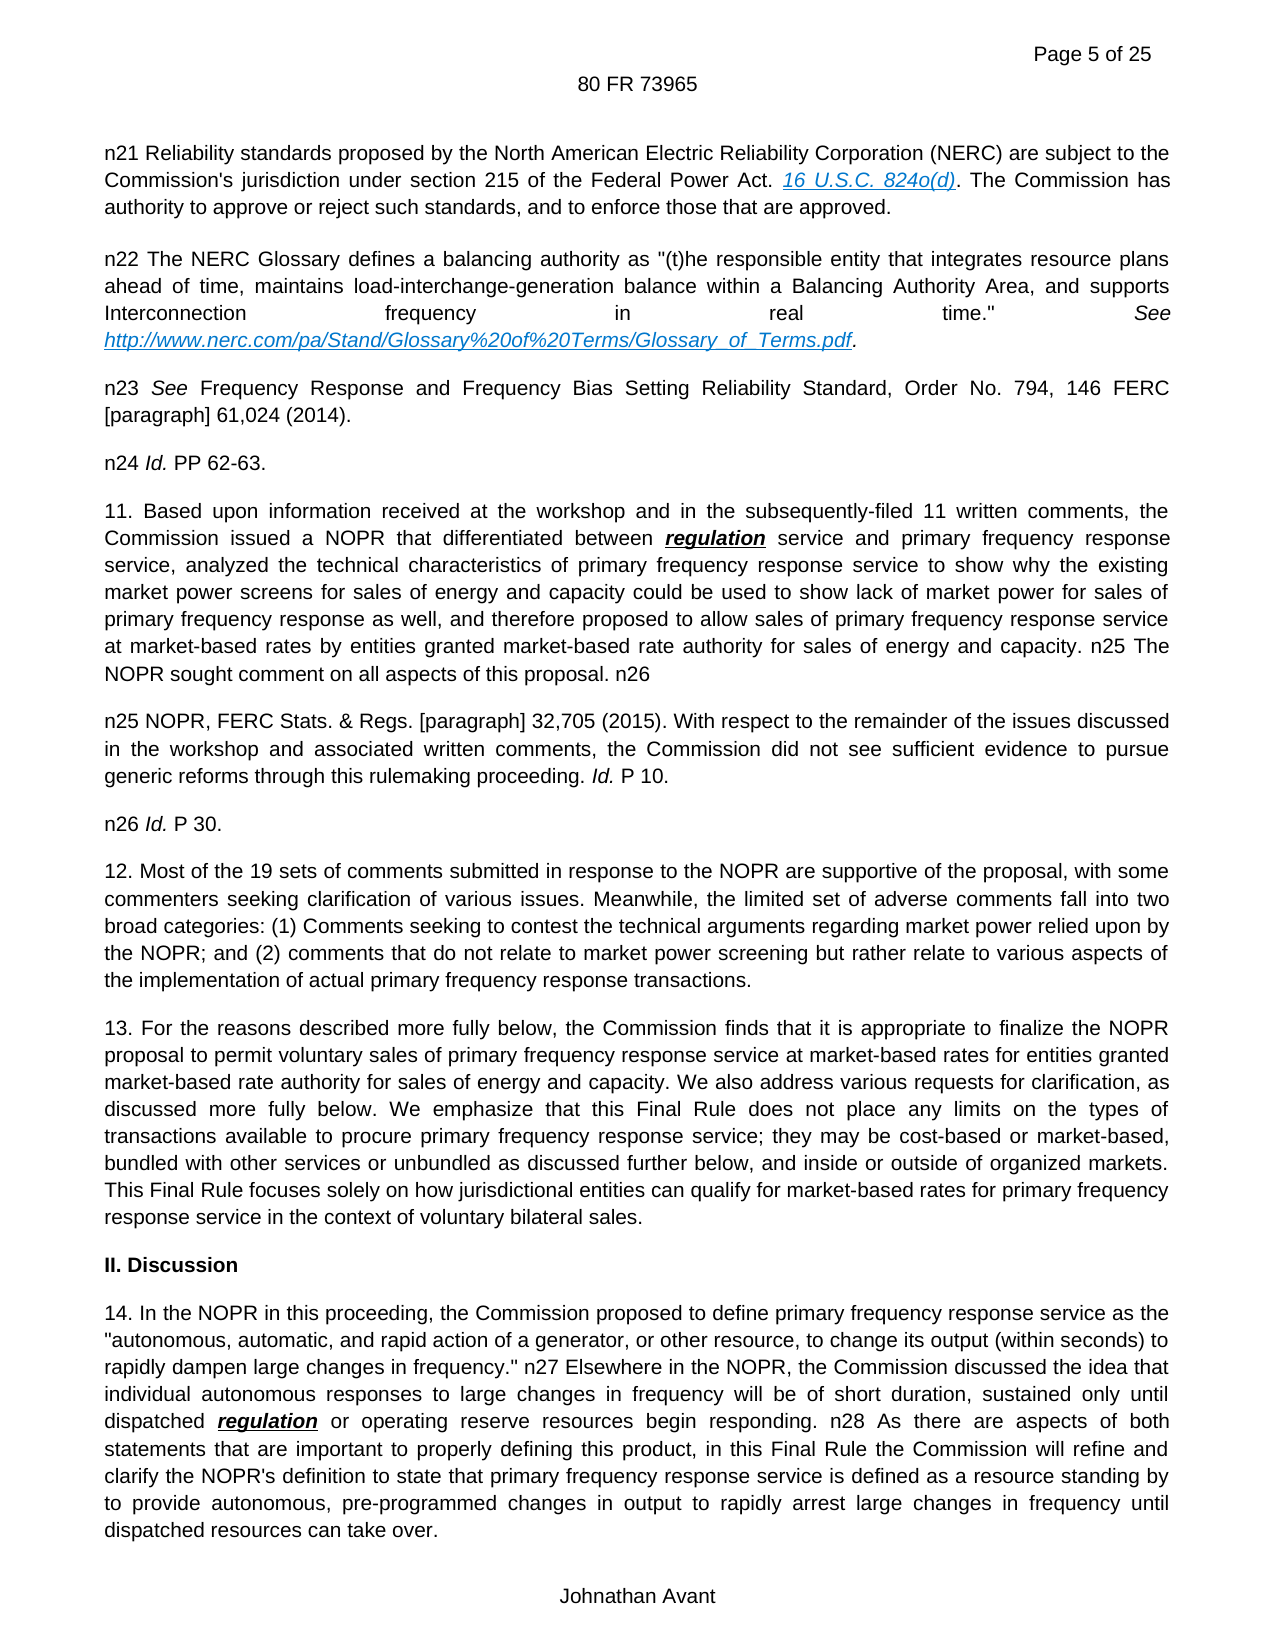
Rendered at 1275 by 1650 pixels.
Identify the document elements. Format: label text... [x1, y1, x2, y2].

text 14. In the NOPR in this proceeding, the Commission proposed to define primary frequency response service as the "autonomous, automatic, and rapid action of a generator, or other resource, to change its output (within seconds) to rapidly dampen large changes in frequency." n27 Elsewhere in the NOPR, the Commission discussed the idea that individual autonomous responses to large changes in frequency will be of short duration, sustained only until dispatched regulation or operating reserve resources begin responding. n28 As there are aspects of both statements that are important to properly defining this product, in this Final Rule the Commission will refine and clarify the NOPR's definition to state that primary frequency response service is defined as a resource standing by to provide autonomous, pre-programmed changes in output to rapidly arrest large changes in frequency until dispatched resources can take over. [104, 1298, 1171, 1542]
text 13. For the reasons described more fully below, the Commission finds that it is appropriate to finalize the NOPR proposal to permit voluntary sales of primary frequency response service at market-based rates for entities granted market-based rate authority for sales of energy and capacity. We also address various requests for clarification, as discussed more fully below. We emphasize that this Final Rule does not place any limits on the types of transactions available to procure primary frequency response service; they may be cost-based or market-based, bundled with other services or unbundled as discussed further below, and inside or outside of organized markets. This Final Rule focuses solely on how jurisdictional entities can qualify for market-based rates for primary frequency response service in the context of voluntary bilateral sales. [104, 1012, 1171, 1229]
text n23 See Frequency Response and Frequency Bias Setting Reliability Standard, Order No. 794, 146 FERC [paragraph] 61,024 (2014). [104, 373, 1171, 427]
text 11. Based upon information received at the workshop and in the subsequently-filed 11 written comments, the Commission issued a NOPR that differentiated between regulation service and primary frequency response service, analyzed the technical characteristics of primary frequency response service to show why the existing market power screens for sales of energy and capacity could be used to show lack of market power for sales of primary frequency response as well, and therefore proposed to allow sales of primary frequency response service at market-based rates by entities granted market-based rate authority for sales of energy and capacity. n25 The NOPR sought comment on all aspects of this proposal. n26 [104, 496, 1171, 685]
text n21 Reliability standards proposed by the North American Electric Reliability Corporation (NERC) are subject to the Commission's jurisdiction under section 215 of the Federal Power Act. 16 U.S.C. 824o(d). The Commission has authority to approve or reject such standards, and to enforce those that are approved. [104, 137, 1171, 219]
text 12. Most of the 19 sets of comments submitted in response to the NOPR are supportive of the proposal, with some commenters seeking clarification of various issues. Meanwhile, the limited set of adverse comments fall into two broad categories: (1) Comments seeking to contest the technical arguments regarding market power relied upon by the NOPR; and (2) comments that do not relate to market power screening but rather relate to various aspects of the implementation of actual primary frequency response transactions. [104, 856, 1171, 992]
text n22 The NERC Glossary defines a balancing authority as "(t)he responsible entity that integrates resource plans ahead of time, maintains load-interchange-generation balance within a Balancing Authority Area, and supports Interconnection frequency in real time." See http://www.nerc.com/pa/Stand/Glossary%20of%20Terms/Glossary_of_Terms.pdf. [104, 244, 1171, 352]
text n25 NOPR, FERC Stats. & Regs. [paragraph] 32,705 (2015). With respect to the remainder of the issues discussed in the workshop and associated written comments, the Commission did not see sufficient evidence to pursue generic reforms through this rulemaking proceeding. Id. P 10. [104, 706, 1171, 787]
text II. Discussion [104, 1250, 1171, 1277]
text n26 Id. P 30. [104, 808, 1171, 835]
text n24 Id. PP 62-63. [104, 448, 1171, 475]
